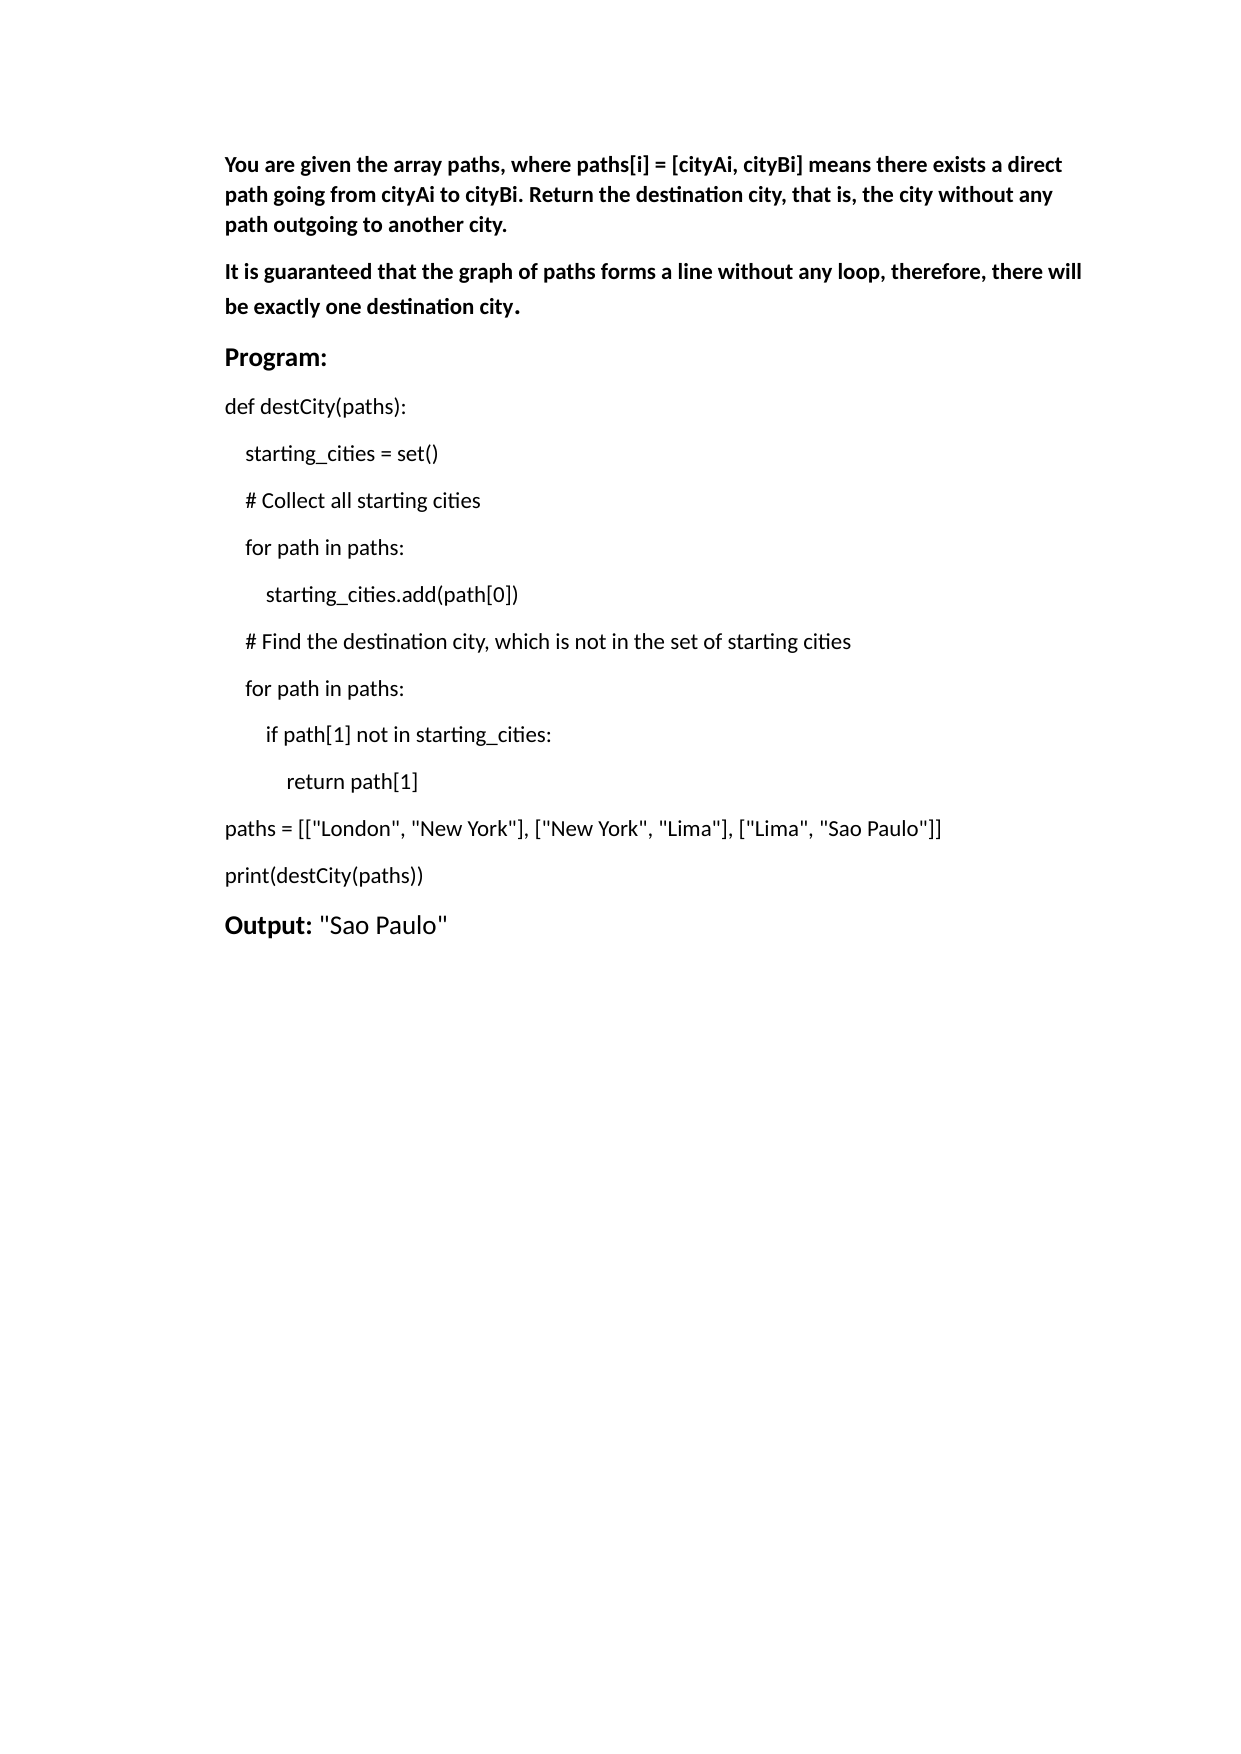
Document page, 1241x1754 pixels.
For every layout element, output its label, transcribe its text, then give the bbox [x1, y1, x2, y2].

text if path[1] not in starting_cities: [224, 721, 1090, 749]
text return path[1] [224, 767, 1090, 796]
text You are given the array paths, where paths[i] = [cityAi, cityBi] means there exists a direct path going from cityAi to cityBi. Return the destination city, that is, the city without any path outgoing to another city. [224, 150, 1090, 238]
text Program: [224, 340, 1090, 373]
text starting_cities = set() [224, 439, 1090, 467]
text print(destCity(paths)) [224, 861, 1090, 889]
text for path in paths: [224, 533, 1090, 561]
text Output: "Sao Paulo" [224, 908, 1090, 941]
text It is guaranteed that the graph of paths forms a line without any loop, therefore, there will be exactly one destination city. [224, 257, 1090, 321]
text # Find the destination city, which is not in the set of starting cities [224, 627, 1090, 655]
text for path in paths: [224, 674, 1090, 702]
text # Collect all starting cities [224, 486, 1090, 514]
text starting_cities.add(path[0]) [224, 580, 1090, 608]
text def destCity(paths): [224, 392, 1090, 421]
text paths = [["London", "New York"], ["New York", "Lima"], ["Lima", "Sao Paulo"]] [224, 814, 1090, 842]
